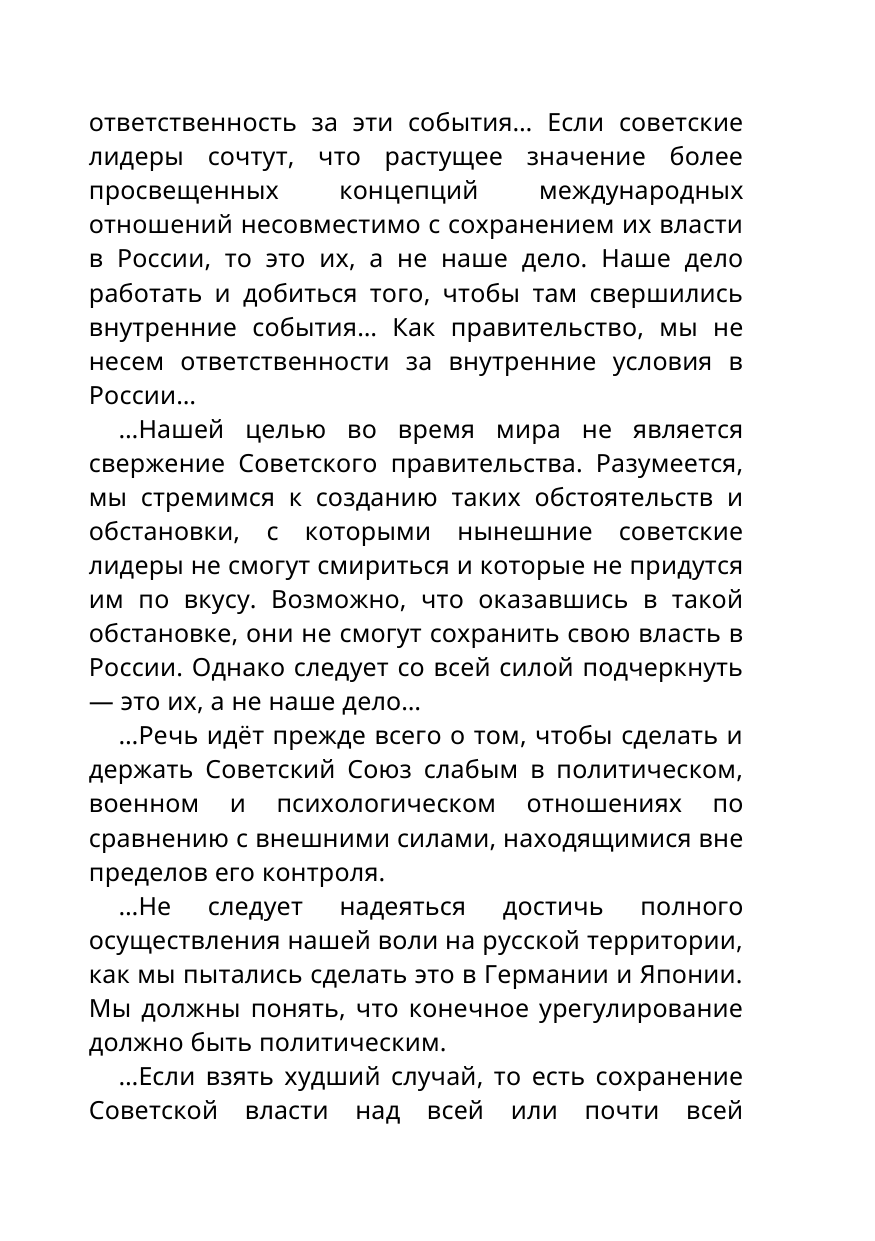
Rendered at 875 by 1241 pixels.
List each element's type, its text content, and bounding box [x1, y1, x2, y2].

text …Нашей целью во время мира не является свержение Советского правительства. Разумеется, мы стремимся к созданию таких обстоятельств и обстановки, с которыми нынешние советские лидеры не смогут смириться и которые не придутся им по вкусу. Возможно, что оказавшись в такой обстановке, они не смогут сохранить свою власть в России. Однако следует со всей силой подчеркнуть — это их, а не наше дело… [89, 411, 744, 718]
text …Речь идёт прежде всего о том, чтобы сделать и держать Советский Союз слабым в политическом, военном и психологическом отношениях по сравнению с внешними силами, находящимися вне пределов его контроля. [89, 718, 744, 888]
text …Если взять худший случай, то есть сохранение Советской власти над всей или почти всей нынешней советской территорией, то мы должны потребовать: [89, 1059, 744, 1127]
text …Не следует надеяться достичь полного осуществления нашей воли на русской территории, как мы пытались сделать это в Германии и Японии. Мы должны понять, что конечное урегулирование должно быть политическим. [89, 888, 744, 1059]
